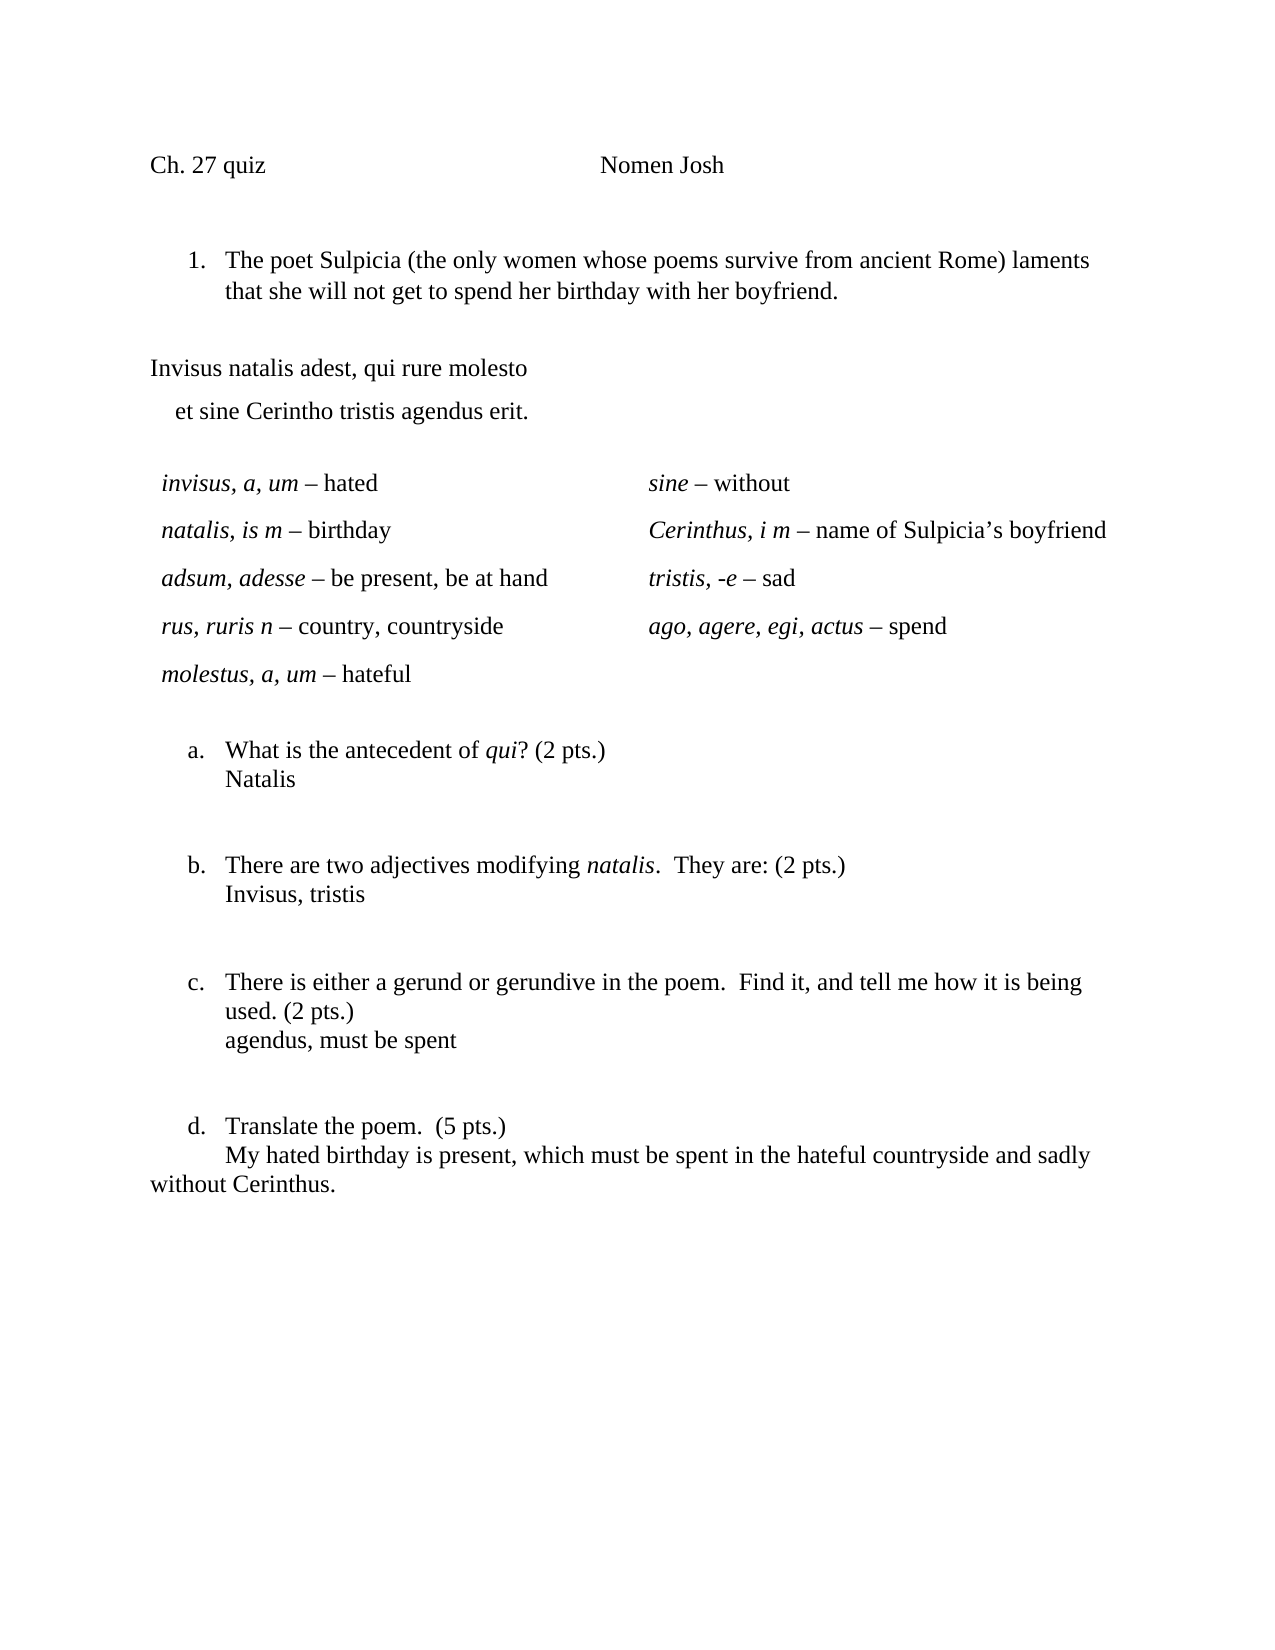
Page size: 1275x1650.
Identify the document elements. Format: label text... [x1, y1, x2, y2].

table_header invisus, a, um – hated natalis, is m – birthday adsum, adesse – be present, be at hand rus, ruris n – country, countryside molestus, a, um – hateful [150, 468, 637, 706]
text My hated birthday is present, which must be spent in the hateful countryside and sadly without Cerinthus. [150, 1140, 1125, 1197]
text agendus, must be spent [150, 1025, 1125, 1054]
list There are two adjectives modifying natalis. They are: (2 pts.) [187, 850, 1125, 879]
text Natalis [225, 764, 1125, 793]
list Translate the poem. (5 pts.) [187, 1111, 1125, 1140]
list There is either a gerund or gerundive in the poem. Find it, and tell me how it is being used. (2 pts.) [187, 967, 1125, 1025]
text Invisus natalis adest, qui rure molesto et sine Cerintho tristis agendus erit. [150, 353, 1125, 425]
table_header sine – without Cerinthus, i m – name of Sulpicia’s boyfriend tristis, -e – sad ago, agere, egi, actus – spend [637, 468, 1124, 706]
list The poet Sulpicia (the only women whose poems survive from ancient Rome) laments that she will not get to spend her birthday with her boyfriend. [187, 245, 1125, 305]
list What is the antecedent of qui? (2 pts.) [187, 735, 1125, 764]
text Ch. 27 quiz Nomen Josh [150, 150, 1125, 179]
text Invisus, tristis [225, 879, 1125, 908]
